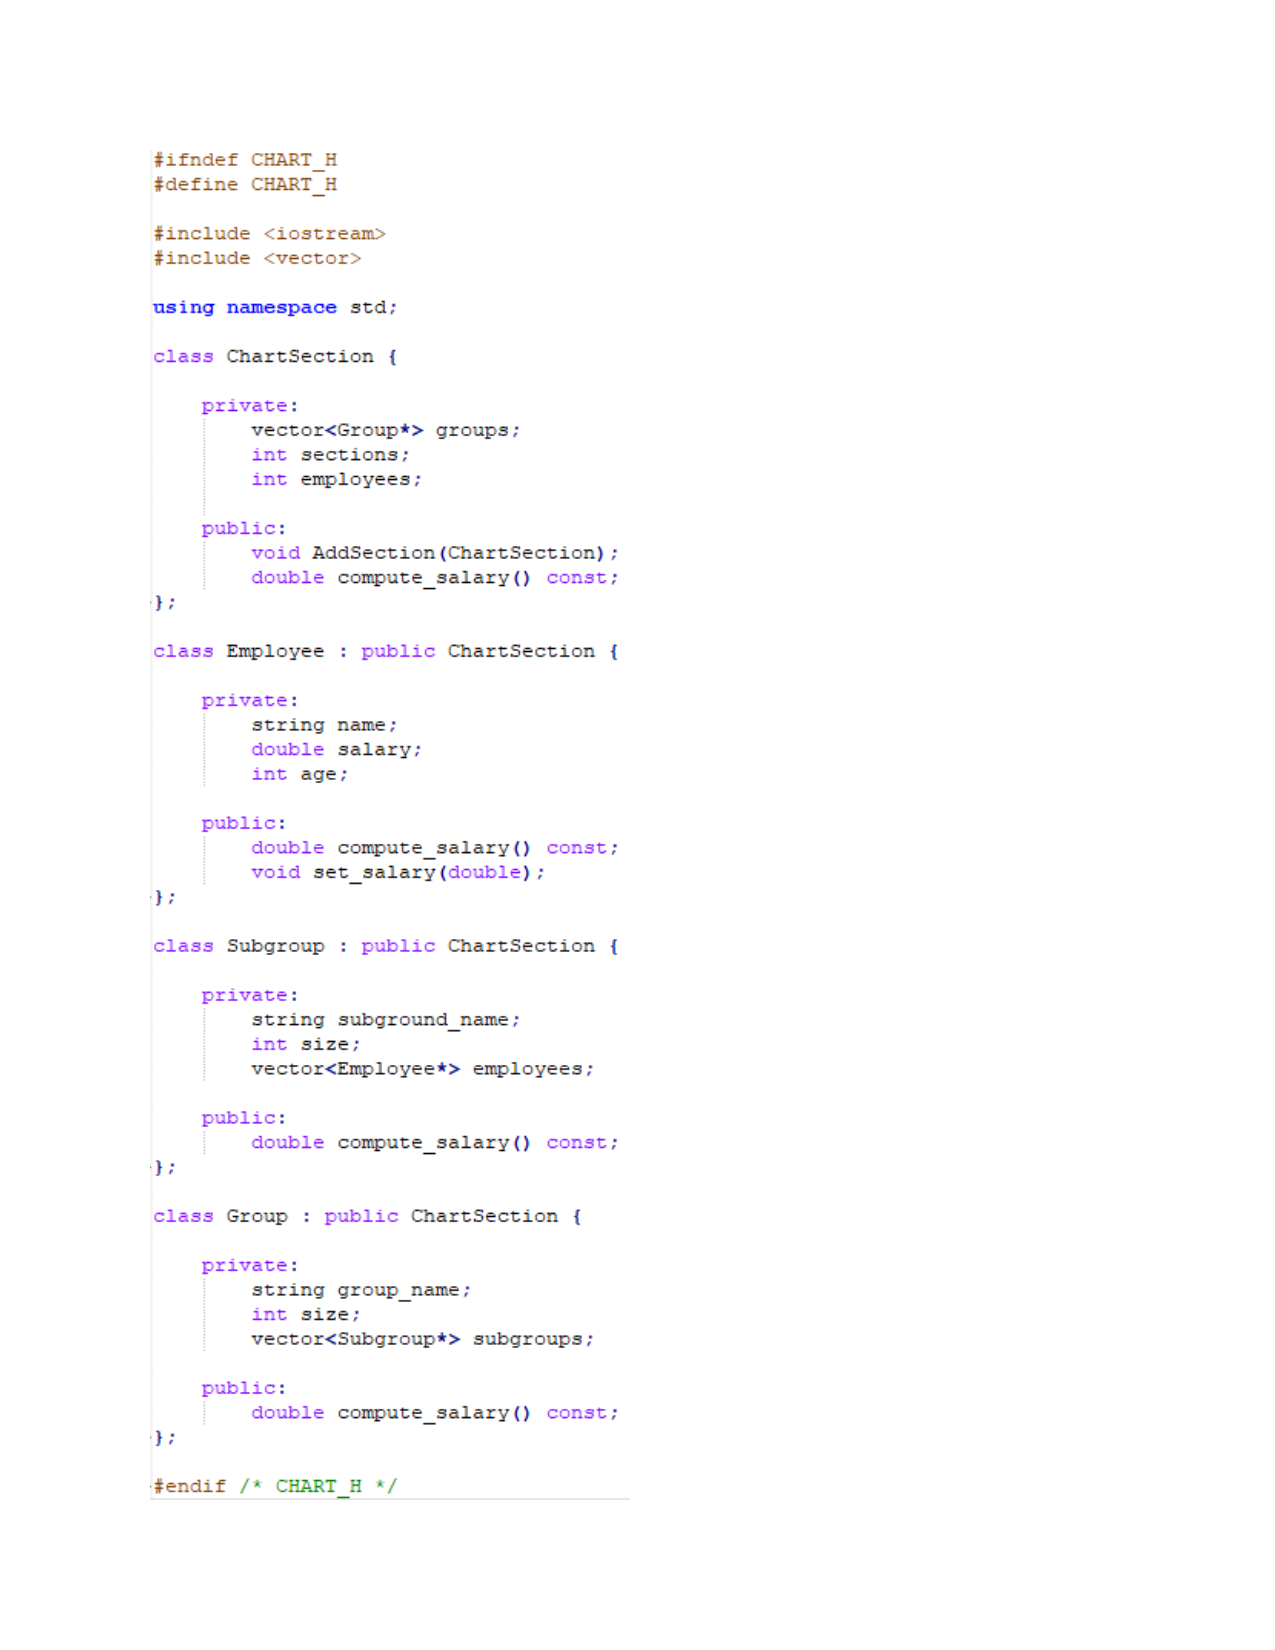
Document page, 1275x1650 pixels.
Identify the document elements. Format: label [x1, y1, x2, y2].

picture [150, 150, 631, 1500]
